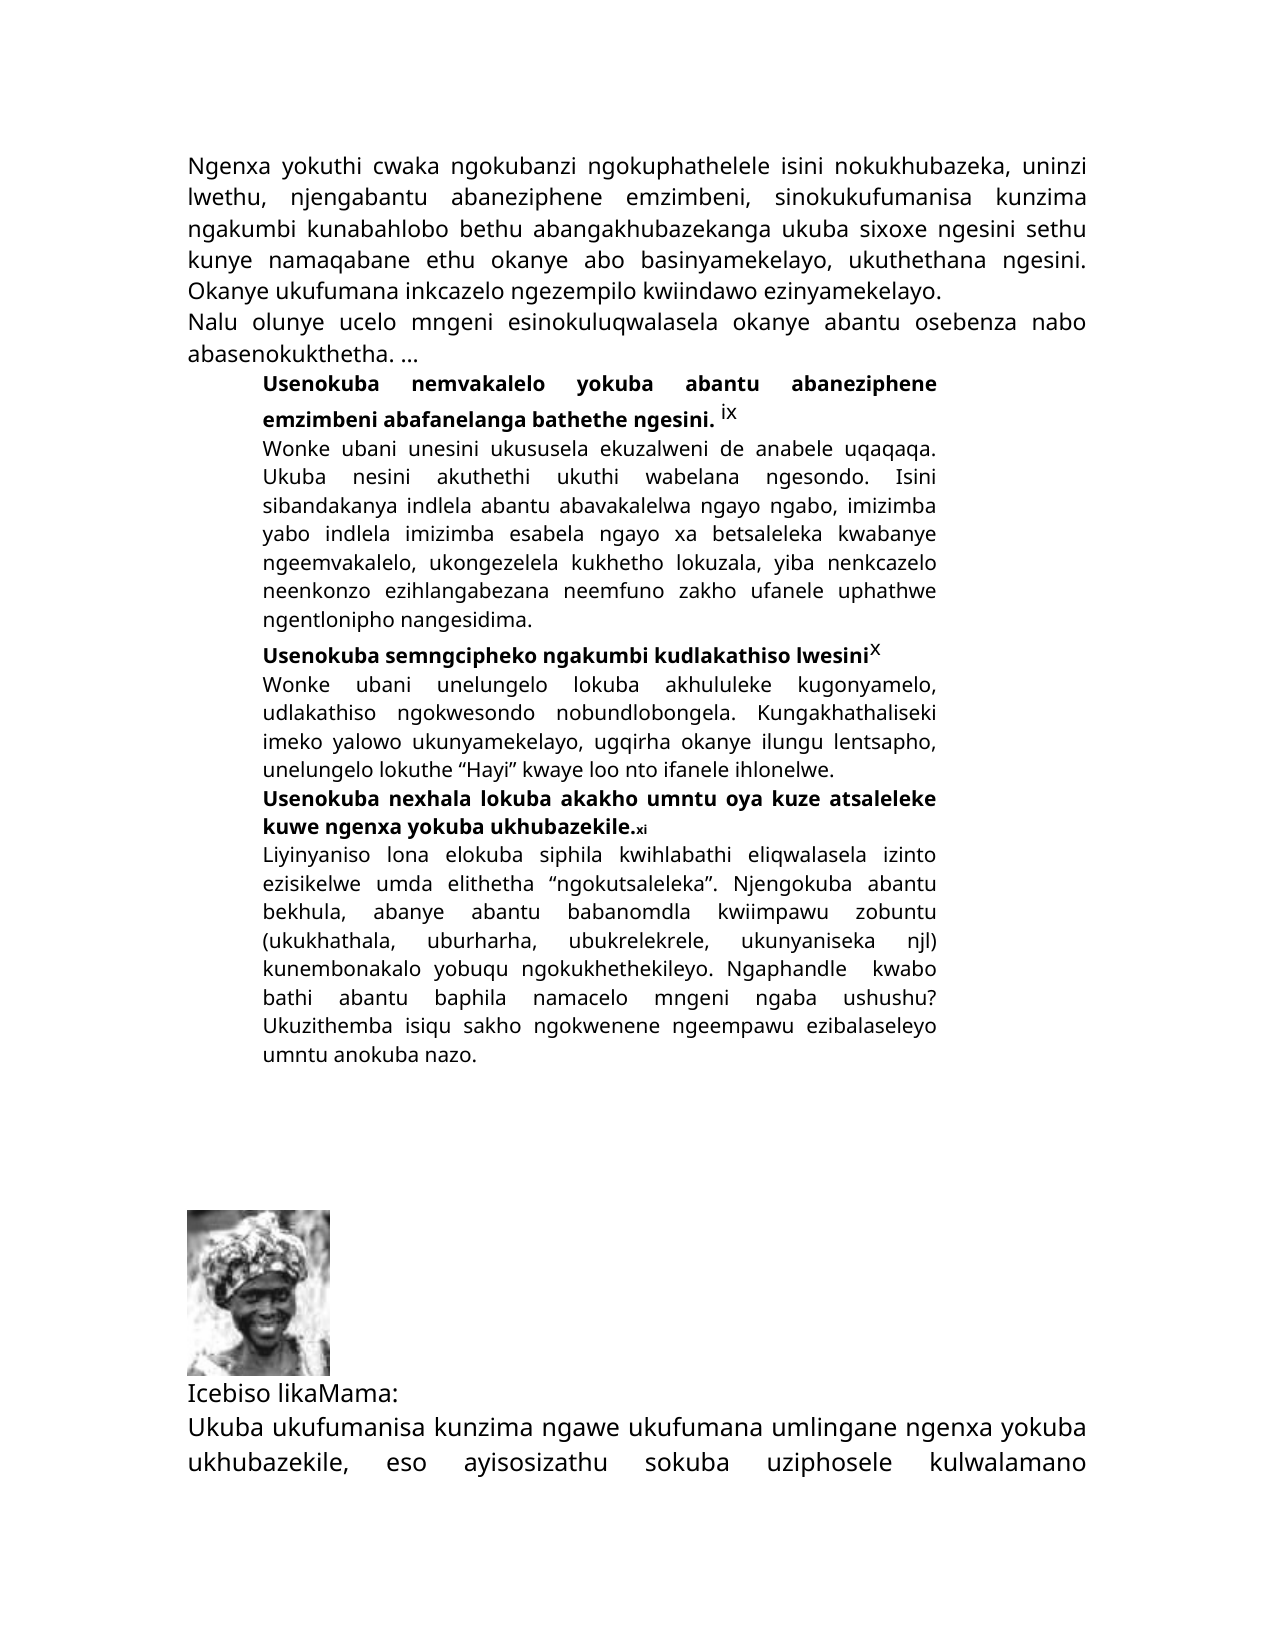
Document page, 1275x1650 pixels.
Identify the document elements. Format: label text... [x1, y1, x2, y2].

picture [187, 1210, 330, 1376]
text Usenokuba nexhala lokuba akakho umntu oya kuze atsaleleke kuwe ngenxa yokuba ukhubazekile.xi [262, 784, 937, 841]
text Wonke ubani unelungelo lokuba akhululeke kugonyamelo, udlakathiso ngokwesondo nobundlobongela. Kungakhathaliseki imeko yalowo ukunyamekelayo, ugqirha okanye ilungu lentsapho, unelungelo lokuthe “Hayi” kwaye loo nto ifanele ihlonelwe. [262, 670, 937, 784]
text Liyinyaniso lona elokuba siphila kwihlabathi eliqwalasela izinto ezisikelwe umda elithetha “ngokutsaleleka”. Njengokuba abantu bekhula, abanye abantu babanomdla kwiimpawu zobuntu (ukukhathala, uburharha, ubukrelekrele, ukunyaniseka njl) kunembonakalo yobuqu ngokukhethekileyo. Ngaphandle kwabo bathi abantu baphila namacelo mngeni ngaba ushushu? Ukuzithemba isiqu sakho ngokwenene ngeempawu ezibalaseleyo umntu anokuba nazo. [262, 841, 937, 1068]
text Nalu olunye ucelo mngeni esinokuluqwalasela okanye abantu osebenza nabo abasenokukthetha. … [187, 306, 1087, 369]
text Usenokuba semngcipheko ngakumbi kudlakathiso lwesinix [262, 633, 937, 670]
text Ngenxa yokuthi cwaka ngokubanzi ngokuphathelele isini nokukhubazeka, uninzi lwethu, njengabantu abaneziphene emzimbeni, sinokukufumanisa kunzima ngakumbi kunabahlobo bethu abangakhubazekanga ukuba sixoxe ngesini sethu kunye namaqabane ethu okanye abo basinyamekelayo, ukuthethana ngesini. Okanye ukufumana inkcazelo ngezempilo kwiindawo ezinyamekelayo. [187, 150, 1087, 306]
text Icebiso likaMama: [187, 1376, 1087, 1410]
text Wonke ubani unesini ukususela ekuzalweni de anabele uqaqaqa. Ukuba nesini akuthethi ukuthi wabelana ngesondo. Isini sibandakanya indlela abantu abavakalelwa ngayo ngabo, imizimba yabo indlela imizimba esabela ngayo xa betsaleleka kwabanye ngeemvakalelo, ukongezelela kukhetho lokuzala, yiba nenkcazelo neenkonzo ezihlangabezana neemfuno zakho ufanele uphathwe ngentlonipho nangesidima. [262, 434, 937, 633]
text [187, 1410, 1087, 1478]
text Usenokuba nemvakalelo yokuba abantu abaneziphene emzimbeni abafanelanga bathethe ngesini. ix [262, 369, 937, 434]
